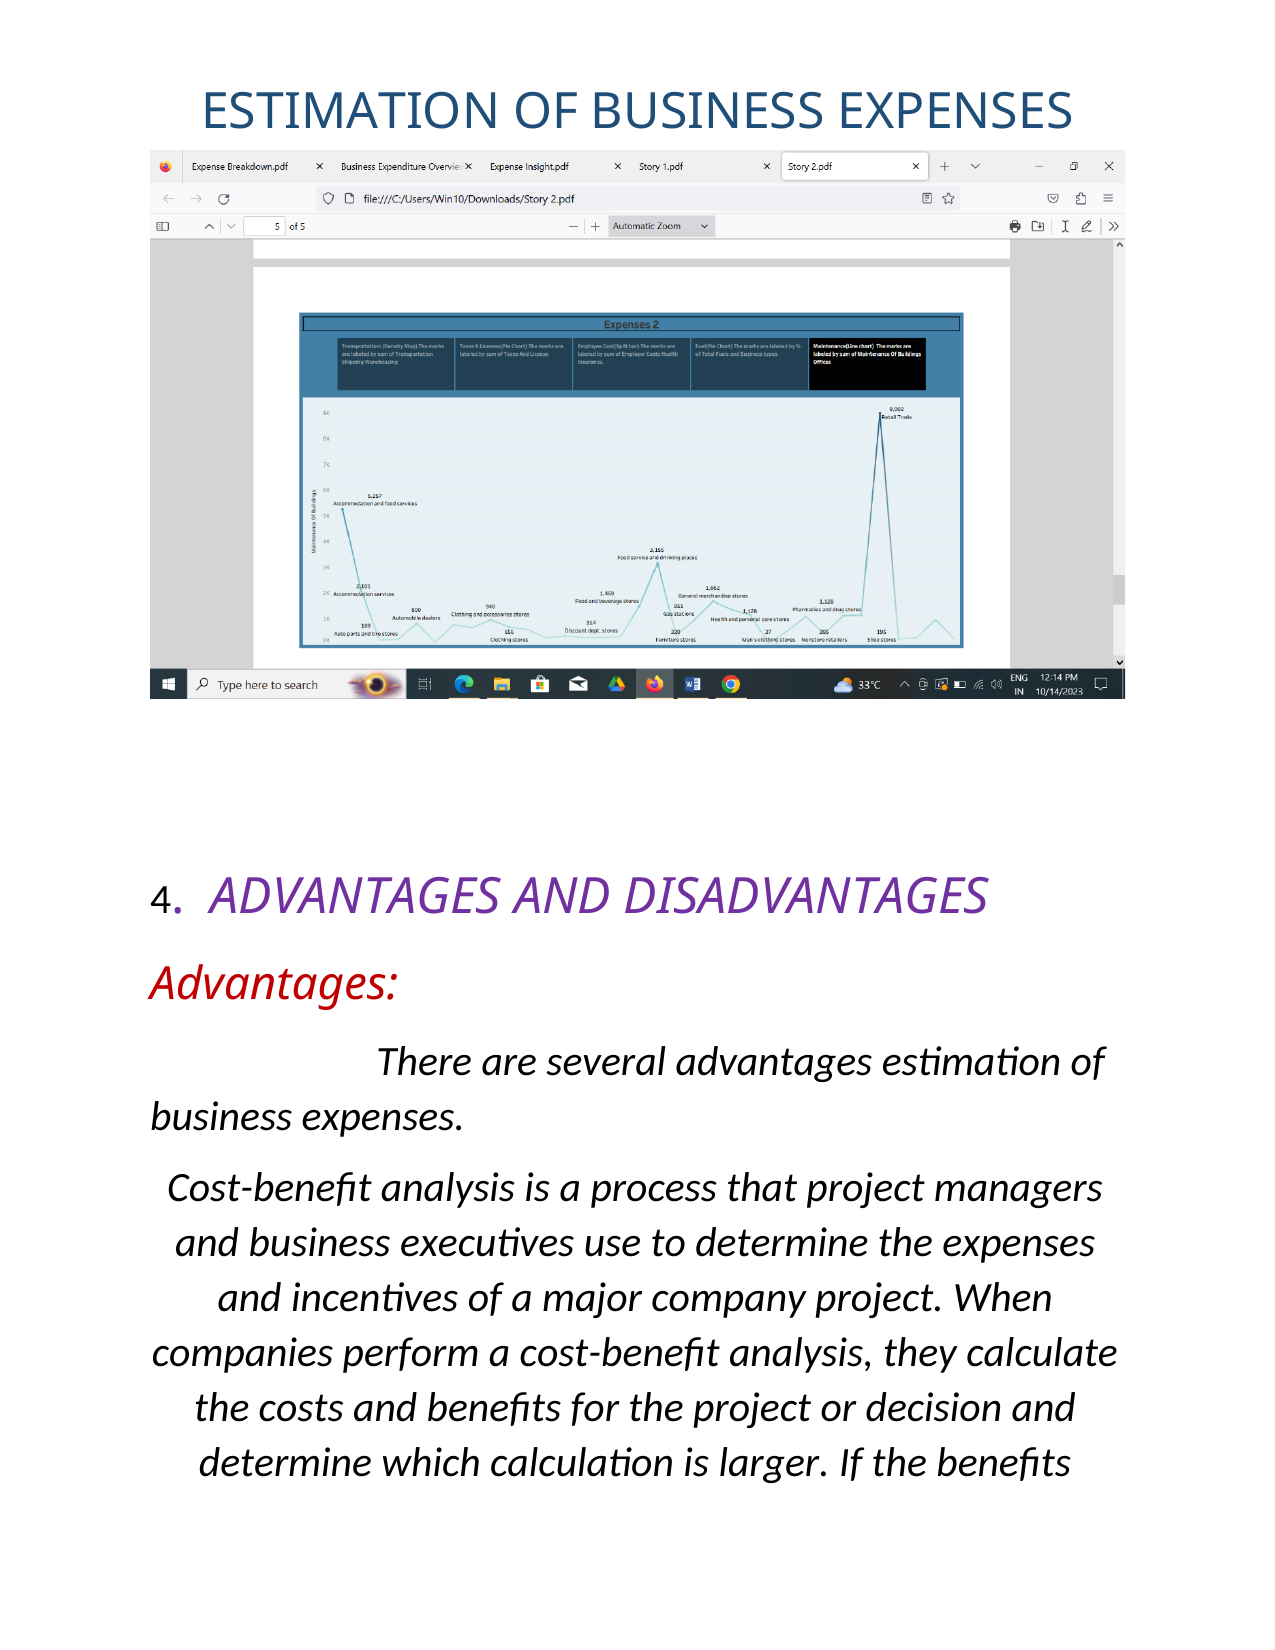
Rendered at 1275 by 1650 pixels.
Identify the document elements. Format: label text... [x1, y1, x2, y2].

text There are several advantages estimation of business expenses. [150, 1034, 1125, 1140]
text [150, 1161, 1125, 1486]
text 4. ADVANTAGES AND DISADVANTAGES [150, 860, 1125, 928]
picture [150, 150, 1125, 699]
text Advantages: [150, 951, 1125, 1013]
